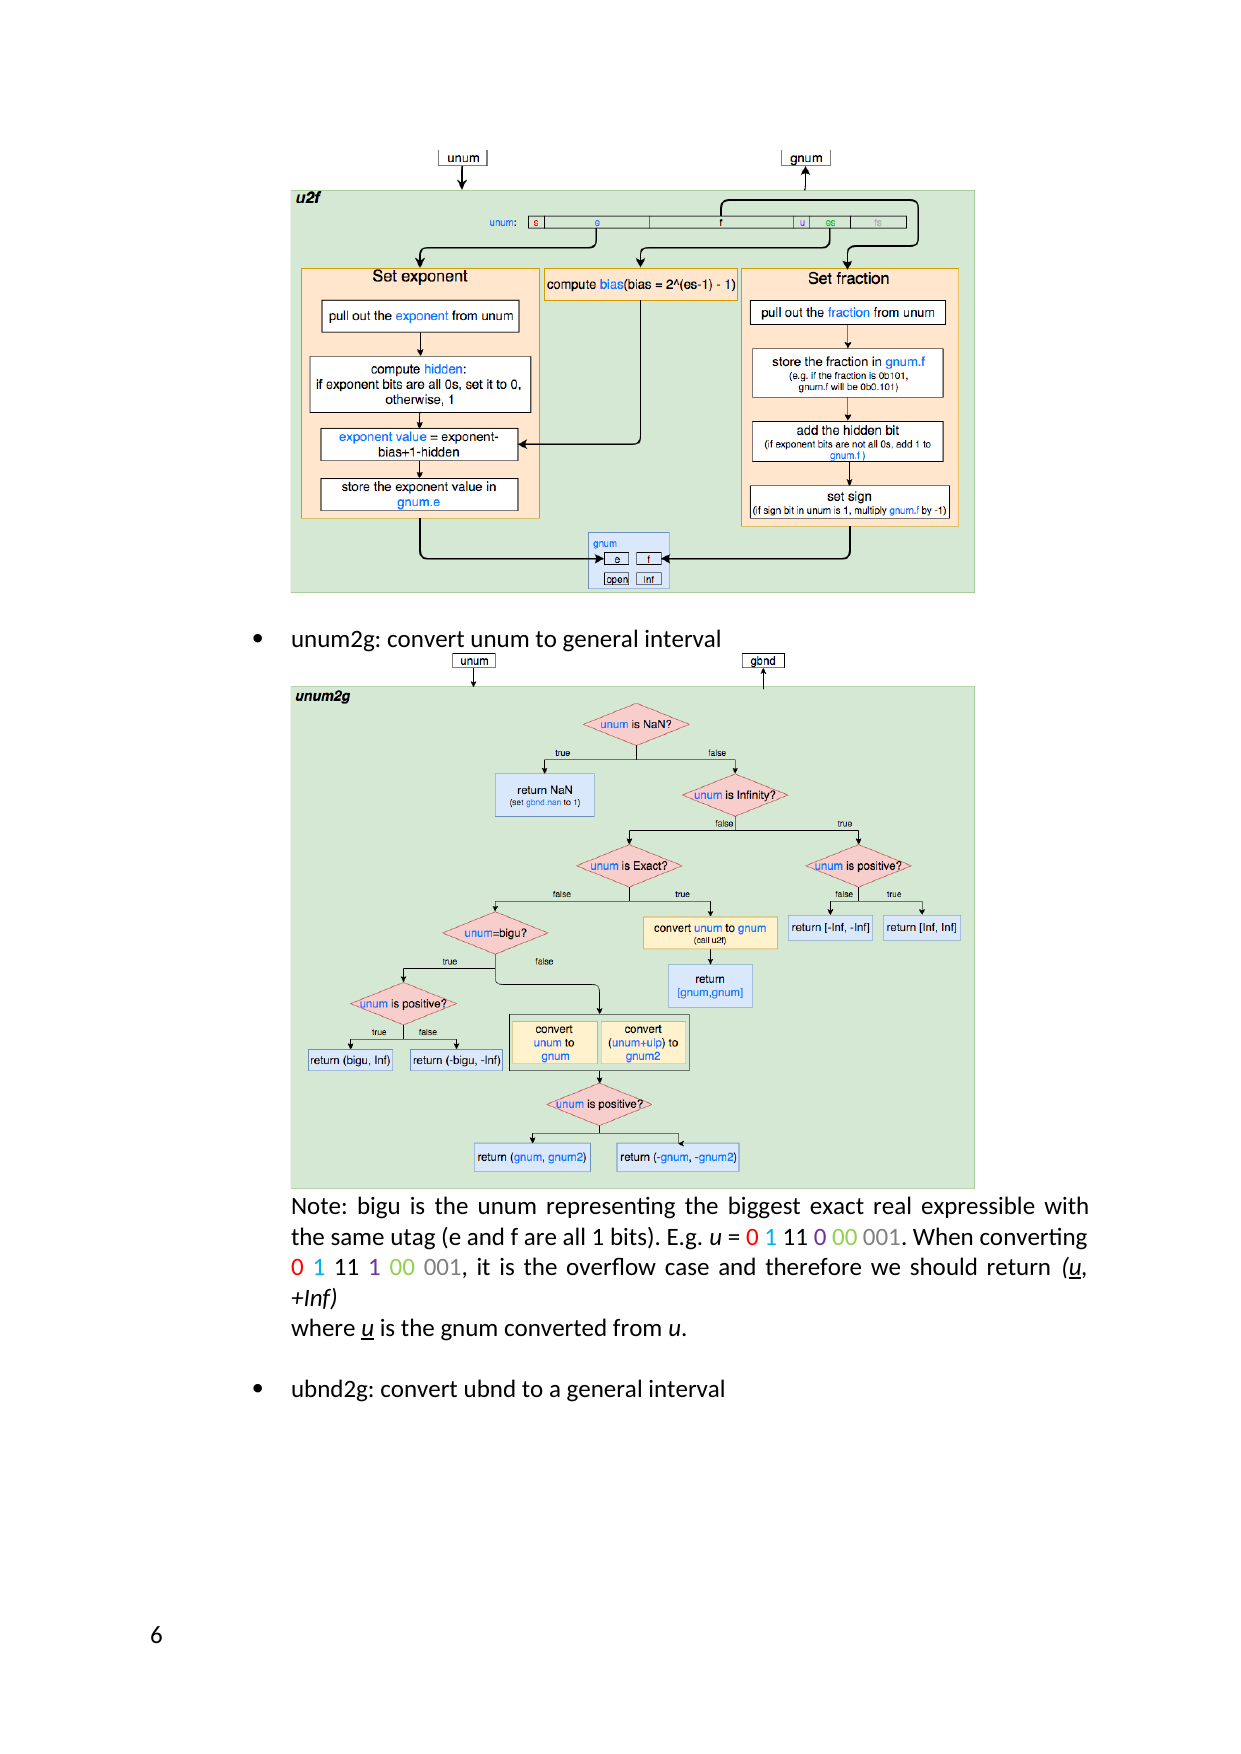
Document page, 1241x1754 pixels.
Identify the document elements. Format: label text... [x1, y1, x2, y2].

list ubnd2g: convert ubnd to a general interval [253, 1373, 1090, 1404]
list Note: bigu is the unum representing the biggest exact real expressible with the same utag (e and f are all 1 bits). E.g. u = 0 1 11 0 00 001. When converting [291, 1190, 1090, 1251]
picture [290, 653, 975, 1191]
picture [290, 150, 975, 593]
list 0 1 11 1 00 001, it is the overflow case and therefore we should return (u, +Inf) [291, 1251, 1090, 1312]
list unum2g: convert unum to general interval [253, 623, 1090, 654]
list where u is the gnum converted from u. [291, 1312, 1090, 1343]
